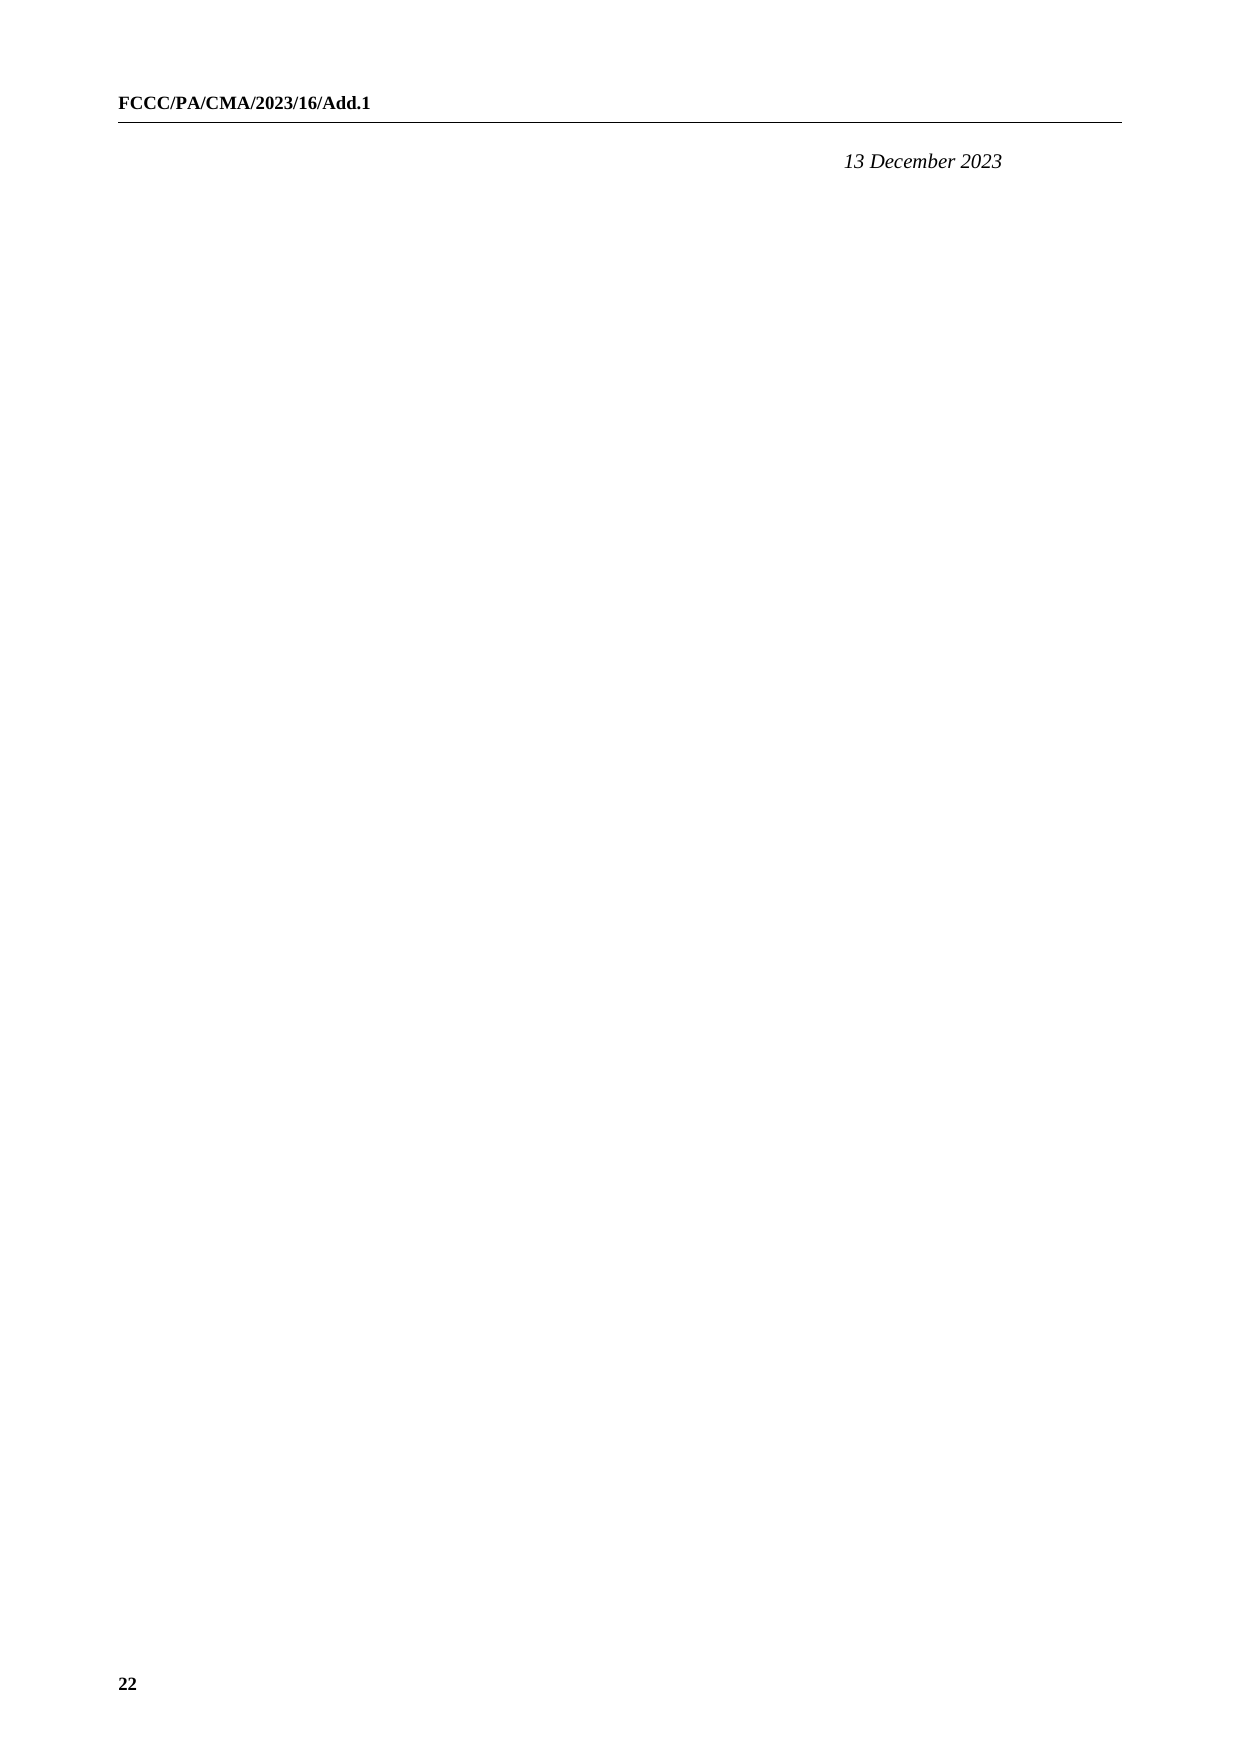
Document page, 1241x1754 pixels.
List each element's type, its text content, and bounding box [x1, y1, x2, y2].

text 13 December 2023 [236, 148, 1004, 173]
